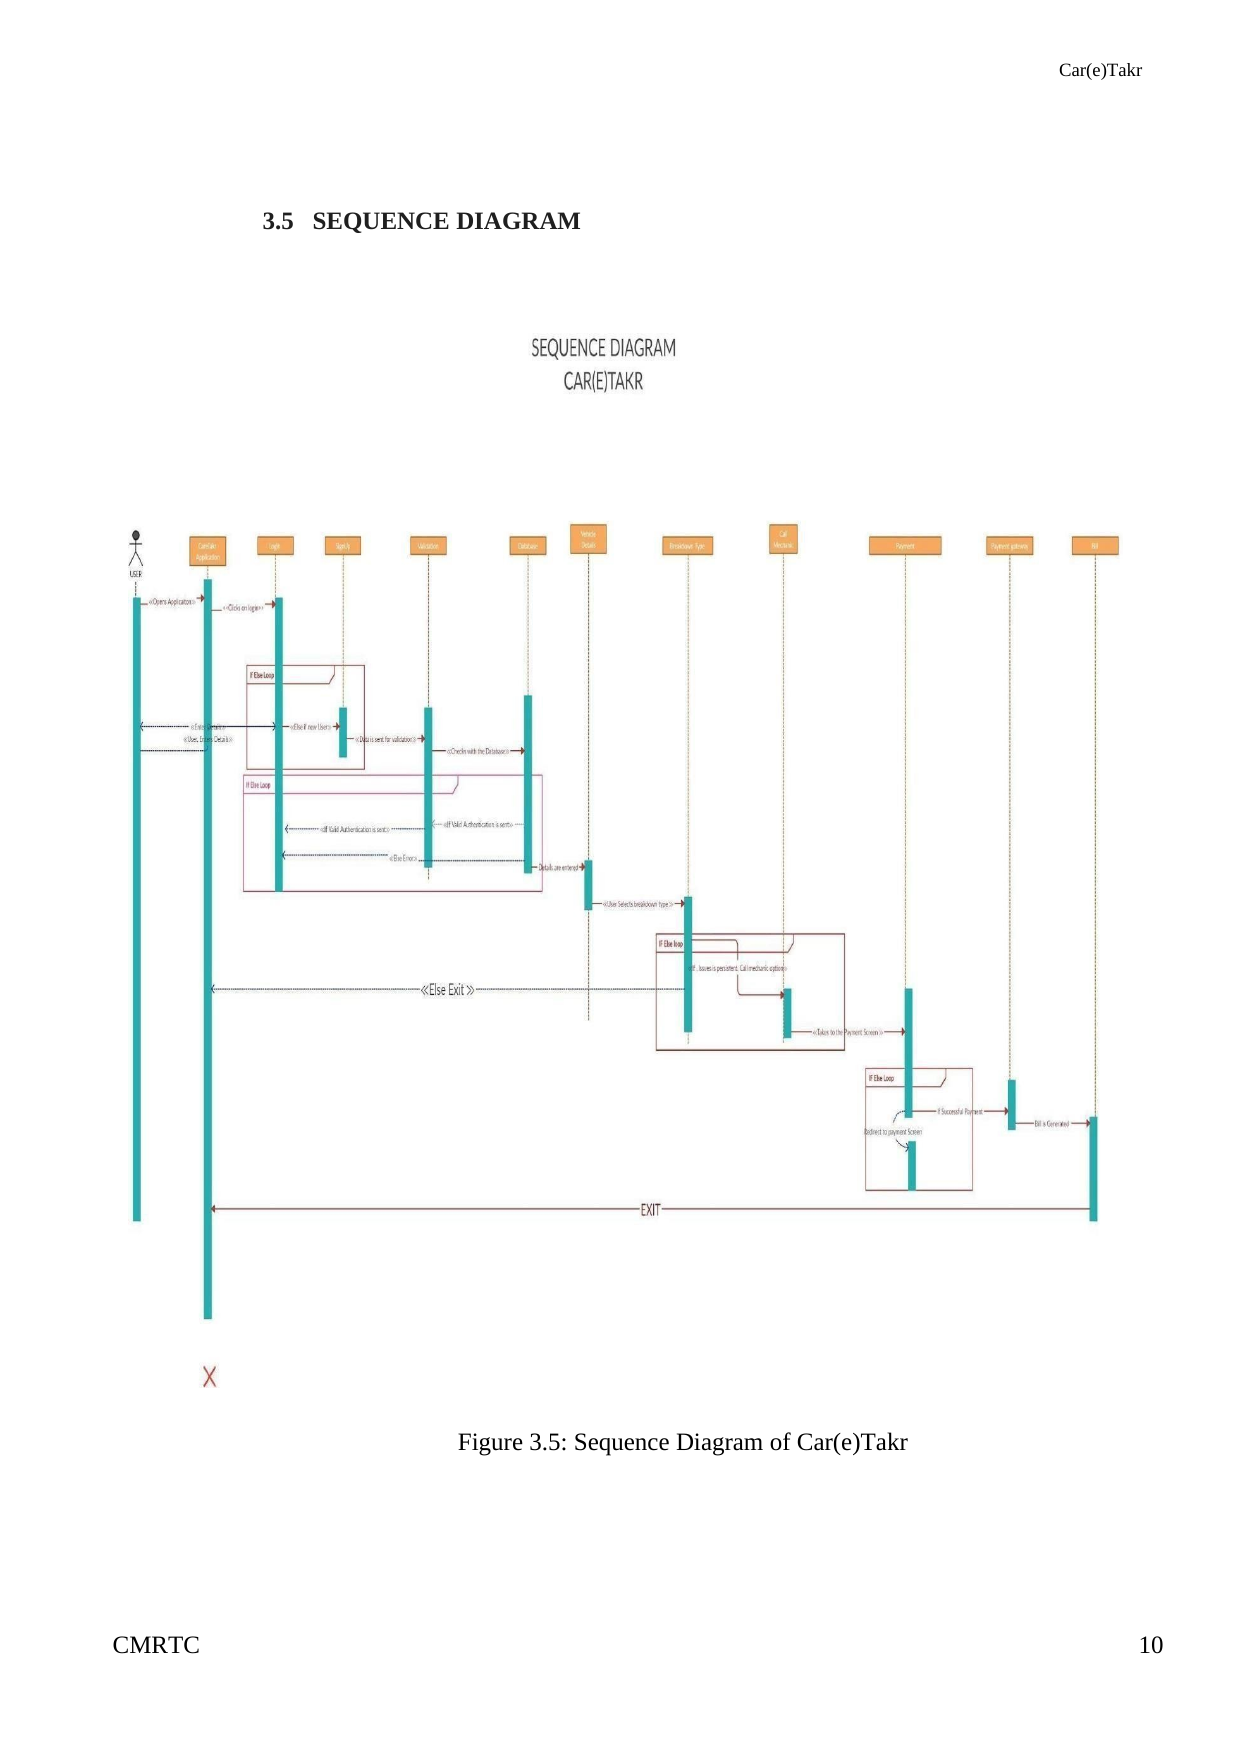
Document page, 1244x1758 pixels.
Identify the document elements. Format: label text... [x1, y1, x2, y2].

picture [128, 333, 1123, 1388]
text Figure 3.5: Sequence Diagram of Car(e)Takr [458, 1427, 1214, 1456]
subtitle SEQUENCE DIAGRAM [262, 206, 1214, 235]
